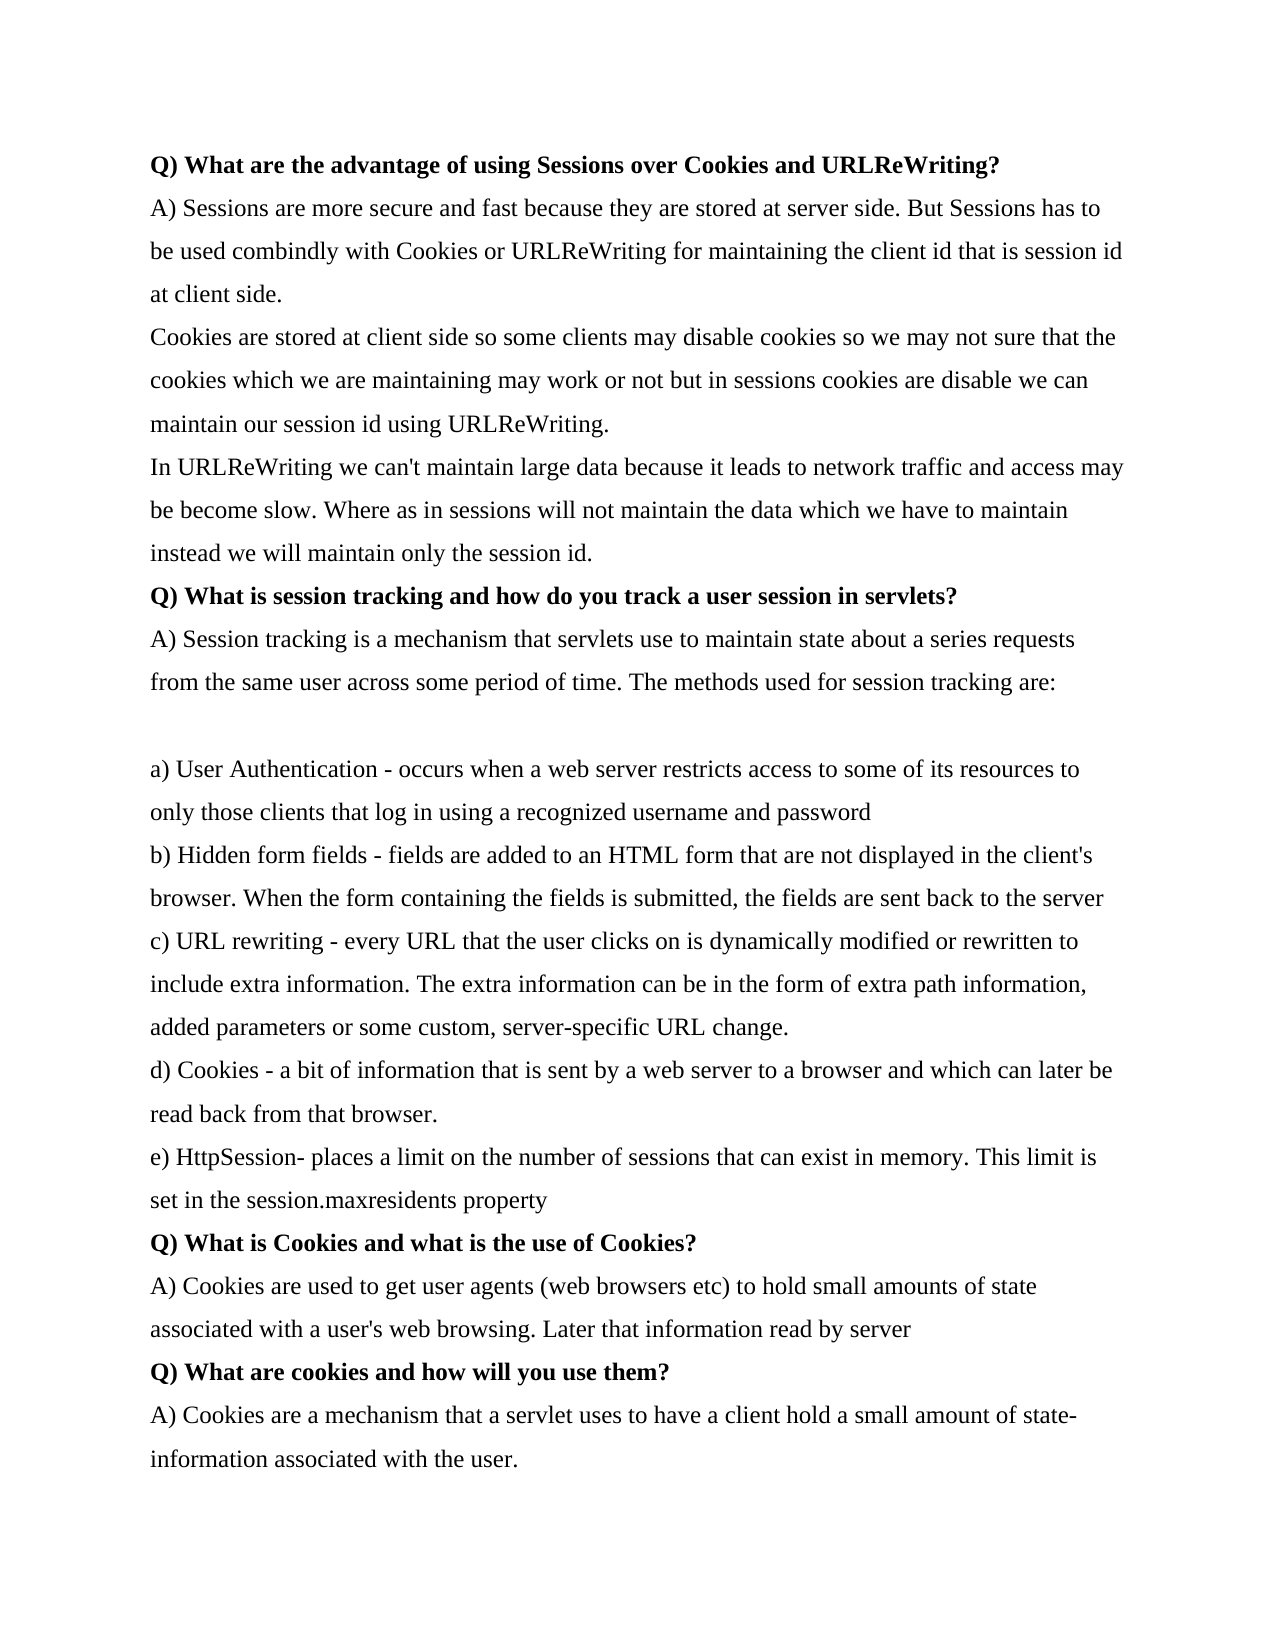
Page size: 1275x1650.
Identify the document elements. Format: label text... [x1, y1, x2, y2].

text Q) What is session tracking and how do you track a user session in servlets? A) Session tracking is a mechanism that servlets use to maintain state about a series requests from the same user across some period of time. The methods used for session tracking are: a) User Authentication - occurs when a web server restricts access to some of its resources to only those clients that log in using a recognized username and password b) Hidden form fields - fields are added to an HTML form that are not displayed in the client's browser. When the form containing the fields is submitted, the fields are sent back to the server c) URL rewriting - every URL that the user clicks on is dynamically modified or rewritten to include extra information. The extra information can be in the form of extra path information, added parameters or some custom, server-specific URL change. d) Cookies - a bit of information that is sent by a web server to a browser and which can later be read back from that browser. e) HttpSession- places a limit on the number of sessions that can exist in memory. This limit is set in the session.maxresidents property [150, 581, 1125, 1214]
text Q) What are the advantage of using Sessions over Cookies and URLReWriting? A) Sessions are more secure and fast because they are stored at server side. But Sessions has to be used combindly with Cookies or URLReWriting for maintaining the client id that is session id at client side. Cookies are stored at client side so some clients may disable cookies so we may not sure that the cookies which we are maintaining may work or not but in sessions cookies are disable we can maintain our session id using URLReWriting. In URLReWriting we can't maintain large data because it leads to network traffic and access may be become slow. Where as in sessions will not maintain the data which we have to maintain instead we will maintain only the session id. [150, 150, 1125, 567]
text Q) What is Cookies and what is the use of Cookies? A) Cookies are used to get user agents (web browsers etc) to hold small amounts of state associated with a user's web browsing. Later that information read by server [150, 1228, 1125, 1343]
